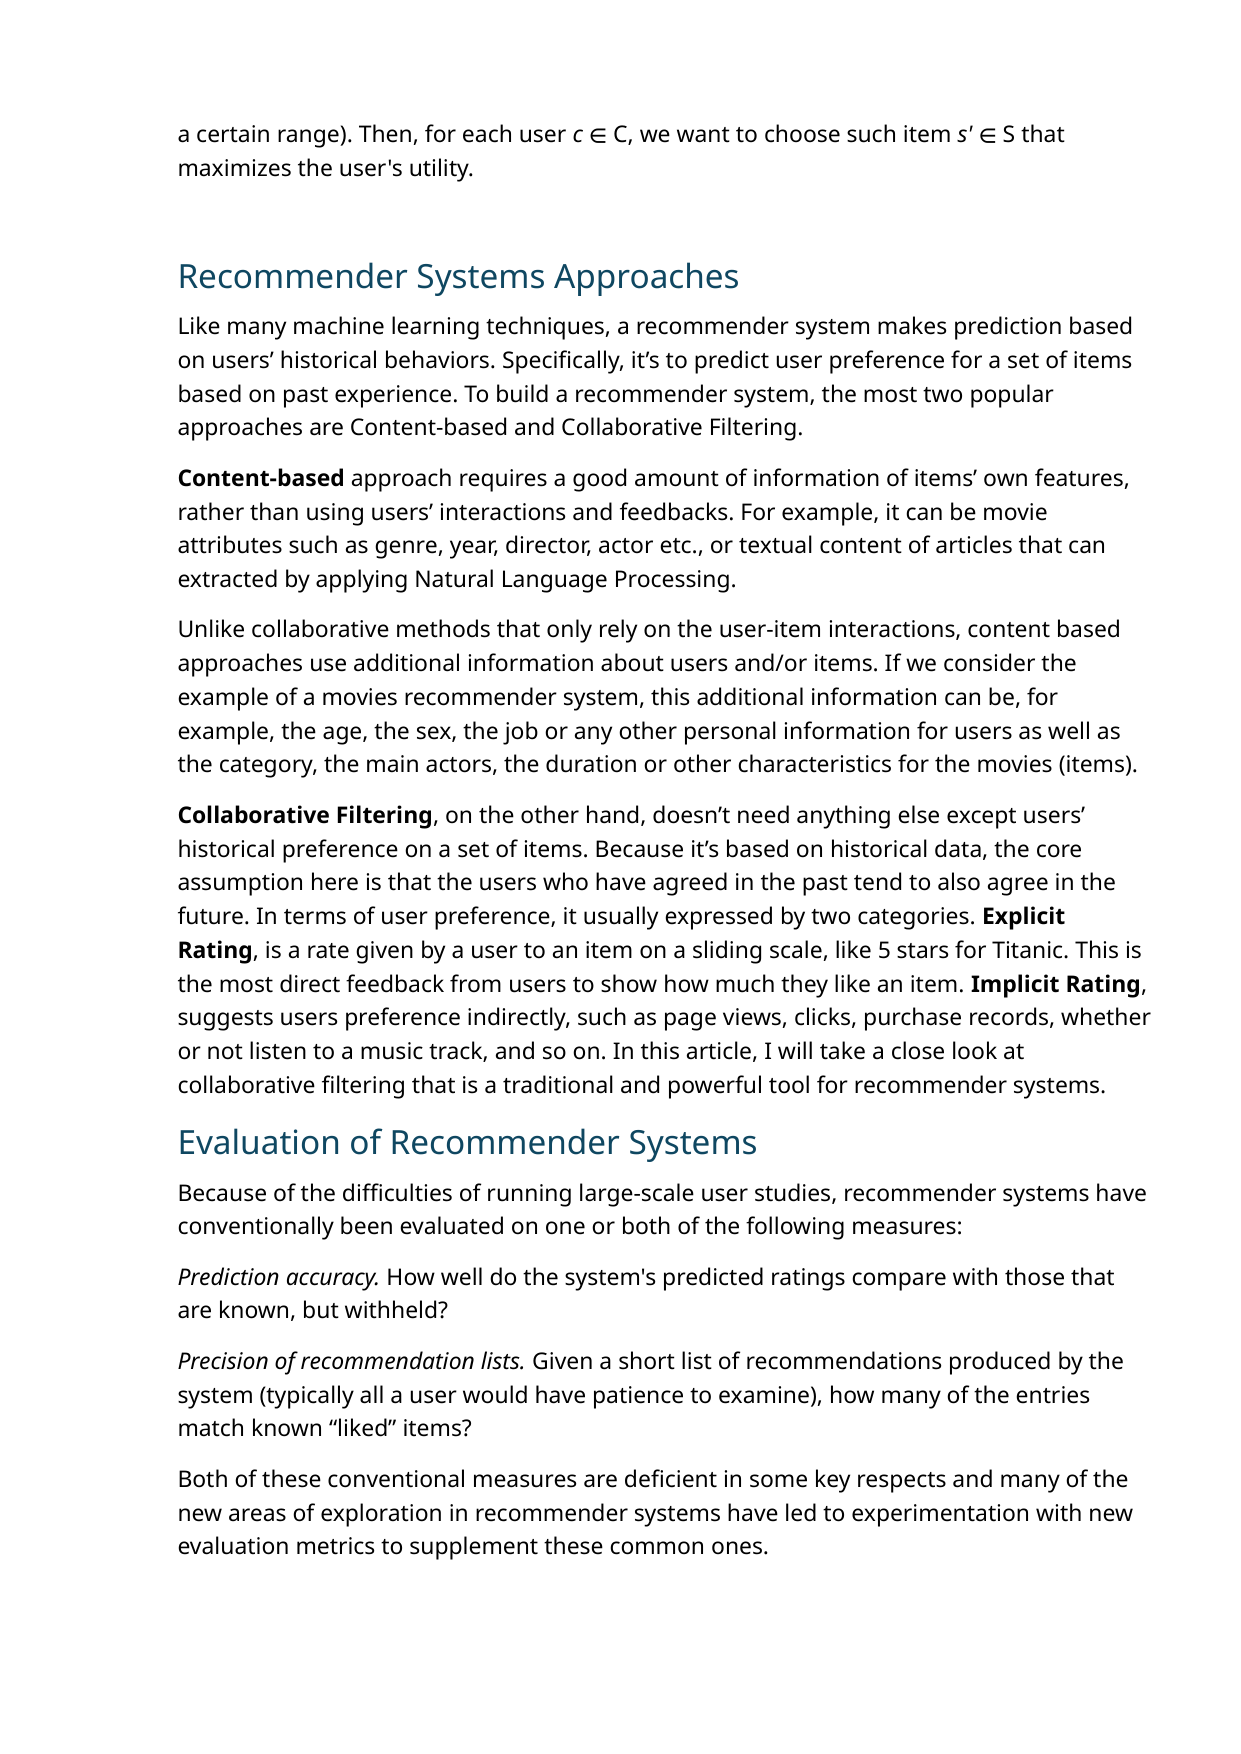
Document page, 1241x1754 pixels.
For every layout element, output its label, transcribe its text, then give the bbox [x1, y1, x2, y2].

text Prediction accuracy. How well do the system's predicted ratings compare with those that are known, but withheld? [177, 1328, 1152, 1393]
text Precision of recommendation lists. Given a short list of recommendations produced by the system (typically all a user would have patience to examine), how many of the entries match known “liked” items? [177, 1412, 1152, 1511]
text Because of the difficulties of running large-scale user studies, recommender systems have conventionally been evaluated on one or both of the following measures: [177, 1244, 1152, 1309]
text Content-based approach requires a good amount of information of items’ own features, rather than using users’ interactions and feedbacks. For example, it can be movie attributes such as genre, year, director, actor etc., or textual content of articles that can extracted by applying Natural Language Processing. [177, 529, 1152, 662]
subtitle Recommender Systems Approaches [177, 320, 1152, 366]
text Both of these conventional measures are deficient in some key respects and many of the new areas of exploration in recommender systems have led to experimentation with new evaluation metrics to supplement these common ones. [177, 1530, 1152, 1629]
text Collaborative Filtering, on the other hand, doesn’t need anything else except users’ historical preference on a set of items. Because it’s based on historical data, the core assumption here is that the users who have agreed in the past tend to also agree in the future. In terms of user preference, it usually expressed by two categories. Explicit Rating, is a rate given by a user to an item on a sliding scale, like 5 stars for Titanic. This is the most direct feedback from users to show how much they like an item. Implicit Rating, suggests users preference indirectly, such as page views, clicks, purchase records, whether or not listen to a music track, and so on. In this article, I will take a close look at collaborative filtering that is a traditional and powerful tool for recommender systems. [177, 866, 1152, 1167]
text Unlike collaborative methods that only rely on the user-item interactions, content based approaches use additional information about users and/or items. If we consider the example of a movies recommender system, this additional information can be, for example, the age, the sex, the job or any other personal information for users as well as the category, the main actors, the duration or other characteristics for the movies (items). [177, 681, 1152, 847]
text Like many machine learning techniques, a recommender system makes prediction based on users’ historical behaviors. Specifically, it’s to predict user preference for a set of items based on past experience. To build a recommender system, the most two popular approaches are Content-based and Collaborative Filtering. [177, 377, 1152, 510]
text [177, 118, 1152, 251]
subtitle Evaluation of Recommender Systems [177, 1187, 1152, 1232]
